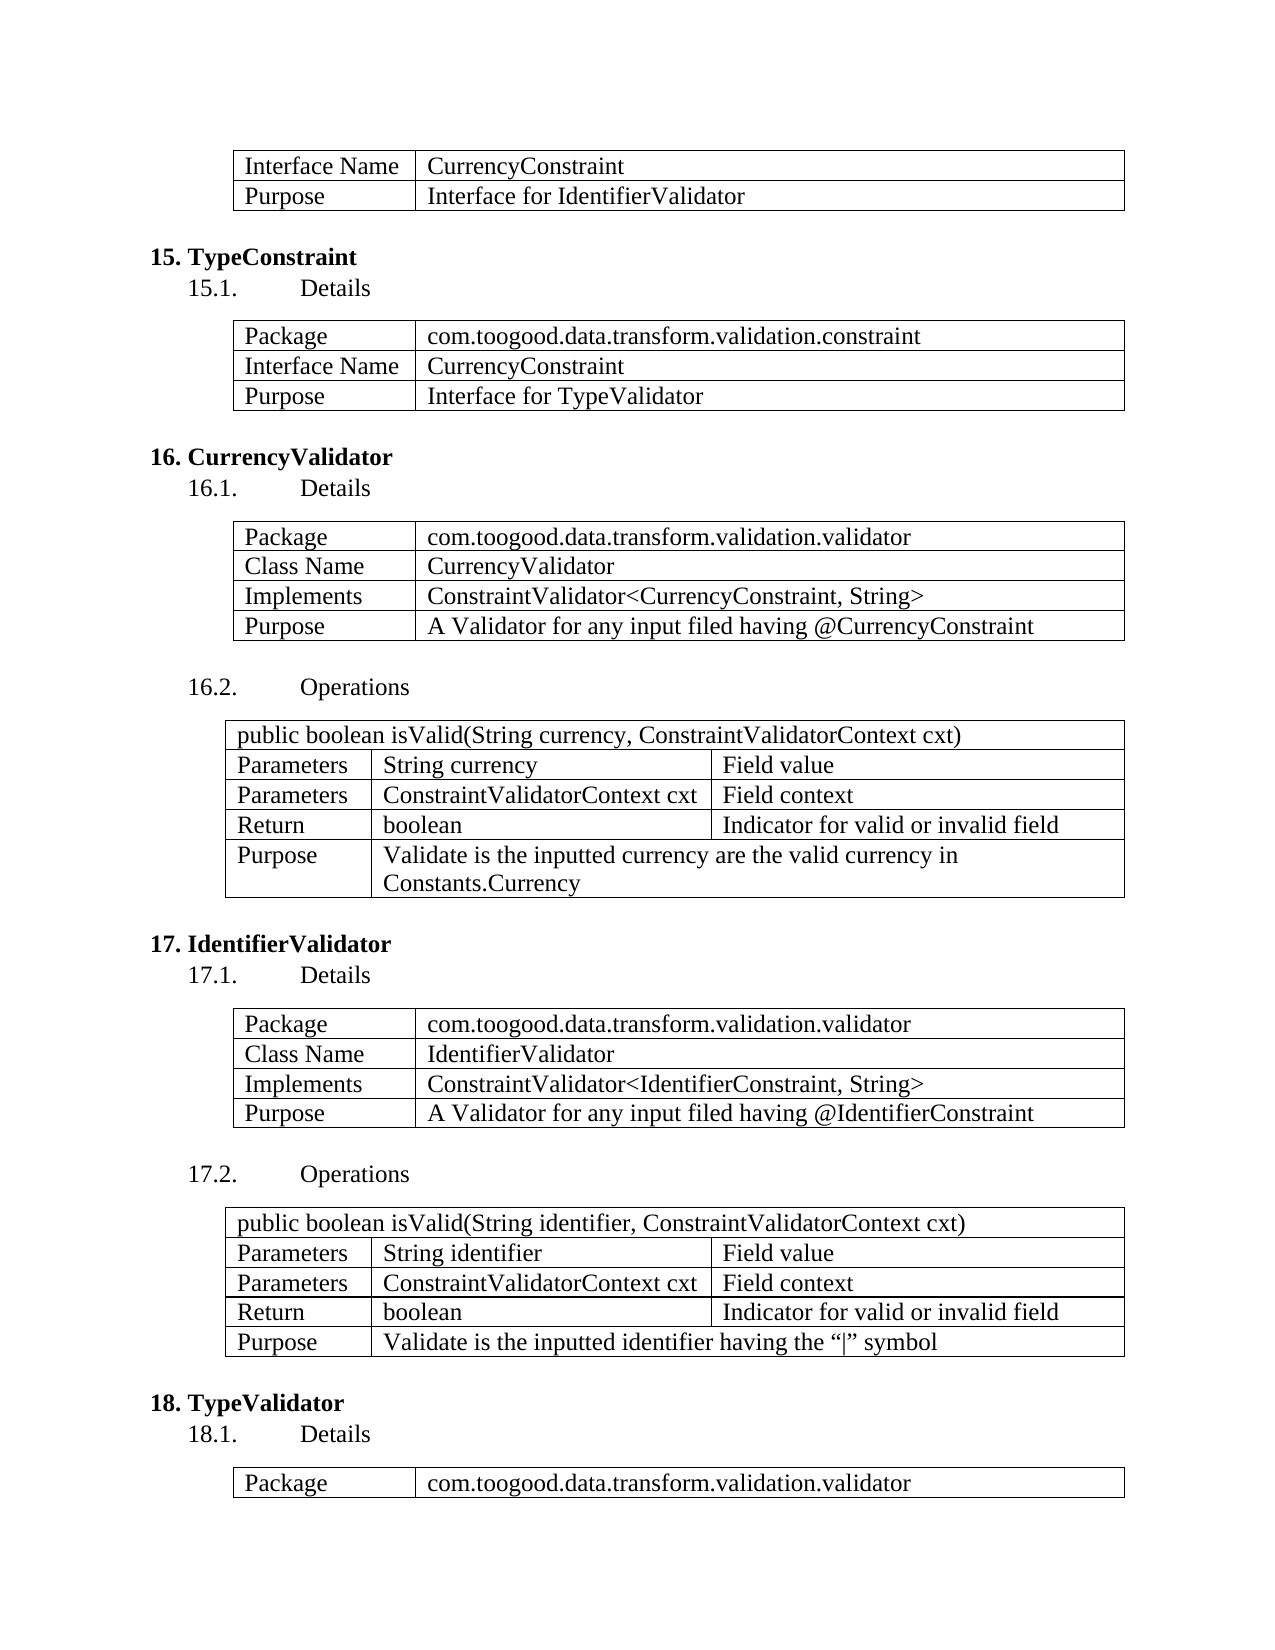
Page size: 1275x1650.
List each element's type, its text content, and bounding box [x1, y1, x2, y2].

table_cell Field value [712, 750, 1124, 779]
table_cell Parameters [226, 1238, 371, 1267]
table_cell ConstraintValidator<CurrencyConstraint, String> [416, 581, 1124, 610]
list Details [187, 273, 1125, 301]
table_cell Purpose [226, 1327, 371, 1356]
table_cell boolean [372, 1298, 711, 1326]
table_cell Interface for IdentifierValidator [416, 181, 1124, 209]
list TypeConstraint [150, 242, 1125, 270]
table_cell A Validator for any input filed having @IdentifierConstraint [416, 1099, 1124, 1127]
table_cell Parameters [226, 780, 371, 809]
table_cell Parameters [226, 1268, 371, 1296]
table_header com.toogood.data.transform.validation.validator [416, 522, 1124, 550]
table_cell IdentifierValidator [416, 1039, 1124, 1068]
table_cell Return [226, 810, 371, 839]
table_cell Implements [234, 1069, 415, 1097]
table_cell Purpose [234, 181, 415, 209]
table_cell CurrencyConstraint [416, 151, 1124, 180]
table_cell Validate is the inputted identifier having the “|” symbol [372, 1327, 1124, 1356]
list CurrencyValidator [150, 442, 1125, 471]
table_cell boolean [372, 810, 711, 839]
list Details [187, 960, 1125, 989]
table_cell Purpose [234, 1099, 415, 1127]
table_cell CurrencyValidator [416, 551, 1124, 580]
table_cell Return [226, 1298, 371, 1326]
table_cell String identifier [372, 1238, 711, 1267]
table_cell ConstraintValidatorContext cxt [372, 780, 711, 809]
table_header public boolean isValid(String currency, ConstraintValidatorContext cxt) [226, 721, 1124, 749]
table_header Package [234, 1468, 415, 1497]
list Details [187, 1419, 1125, 1448]
table_cell ConstraintValidator<IdentifierConstraint, String> [416, 1069, 1124, 1097]
table_cell Class Name [234, 1039, 415, 1068]
table_header com.toogood.data.transform.validation.validator [416, 1009, 1124, 1038]
table_cell Purpose [234, 611, 415, 640]
table_cell Class Name [234, 551, 415, 580]
table_cell Purpose [234, 381, 415, 410]
list Operations [187, 1159, 1125, 1188]
table_cell CurrencyConstraint [416, 351, 1124, 380]
table_cell Implements [234, 581, 415, 610]
list IdentifierValidator [150, 929, 1125, 958]
table_header Package [234, 321, 415, 350]
table_cell Indicator for valid or invalid field [712, 810, 1124, 839]
table_header Package [234, 522, 415, 550]
table_header com.toogood.data.transform.validation.validator [416, 1468, 1124, 1497]
table_cell Field context [712, 1268, 1124, 1296]
list Details [187, 473, 1125, 502]
table_cell Purpose [226, 840, 371, 897]
table_cell Parameters [226, 750, 371, 779]
table_cell Interface Name [234, 351, 415, 380]
table_cell A Validator for any input filed having @CurrencyConstraint [416, 611, 1124, 640]
table_cell Interface for TypeValidator [416, 381, 1124, 410]
table_header Package [234, 1009, 415, 1038]
table_cell ConstraintValidatorContext cxt [372, 1268, 711, 1296]
table_cell String currency [372, 750, 711, 779]
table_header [416, 321, 1124, 350]
table_cell Field context [712, 780, 1124, 809]
table_cell Interface Name [234, 151, 415, 180]
list Operations [187, 672, 1125, 701]
table_cell Indicator for valid or invalid field [712, 1298, 1124, 1326]
table_cell Field value [712, 1238, 1124, 1267]
table_cell Validate is the inputted currency are the valid currency in Constants.Currency [372, 840, 1124, 897]
table_header public boolean isValid(String identifier, ConstraintValidatorContext cxt) [226, 1208, 1124, 1237]
list TypeValidator [150, 1388, 1125, 1417]
